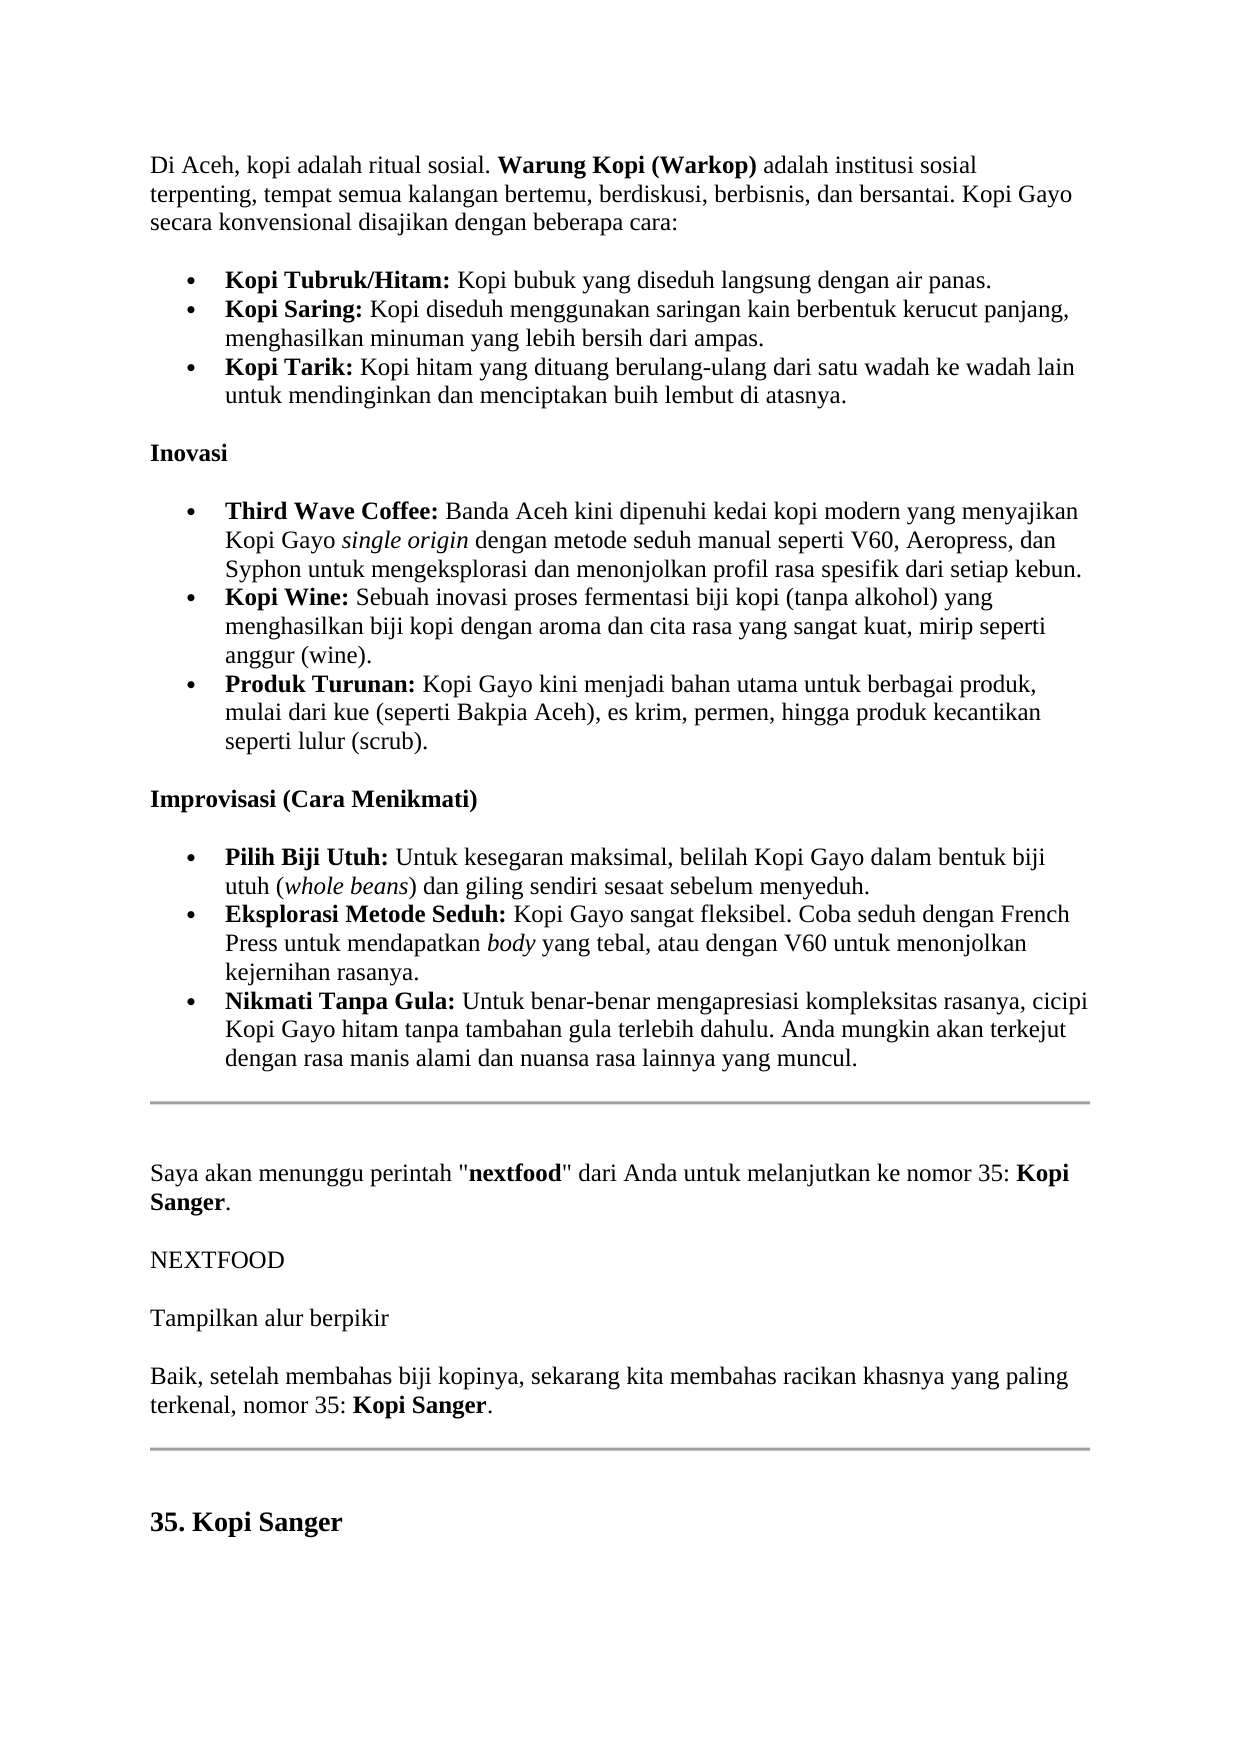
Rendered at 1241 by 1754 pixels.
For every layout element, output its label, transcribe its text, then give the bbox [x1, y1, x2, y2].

text Tampilkan alur berpikir [150, 1303, 1090, 1332]
list Produk Turunan: Kopi Gayo kini menjadi bahan utama untuk berbagai produk, mulai dari kue (seperti Bakpia Aceh), es krim, permen, hingga produk kecantikan seperti lulur (scrub). [187, 669, 1090, 755]
list Kopi Saring: Kopi diseduh menggunakan saringan kain berbentuk kerucut panjang, menghasilkan minuman yang lebih bersih dari ampas. [187, 294, 1090, 352]
text Improvisasi (Cara Menikmati) [150, 784, 1090, 813]
text Saya akan menunggu perintah "nextfood" dari Anda untuk melanjutkan ke nomor 35: Kopi Sanger. [150, 1158, 1090, 1216]
text Di Aceh, kopi adalah ritual sosial. Warung Kopi (Warkop) adalah institusi sosial terpenting, tempat semua kalangan bertemu, berdiskusi, berbisnis, dan bersantai. Kopi Gayo secara konvensional disajikan dengan beberapa cara: [150, 150, 1090, 236]
list Kopi Tubruk/Hitam: Kopi bubuk yang diseduh langsung dengan air panas. [187, 265, 1090, 294]
list Eksplorasi Metode Seduh: Kopi Gayo sangat fleksibel. Coba seduh dengan French Press untuk mendapatkan body yang tebal, atau dengan V60 untuk menonjolkan kejernihan rasanya. [187, 899, 1090, 986]
list Nikmati Tanpa Gula: Untuk benar-benar mengapresiasi kompleksitas rasanya, cicipi Kopi Gayo hitam tanpa tambahan gula terlebih dahulu. Anda mungkin akan terkejut dengan rasa manis alami dan nuansa rasa lainnya yang muncul. [187, 986, 1090, 1072]
text 35. Kopi Sanger [150, 1505, 1090, 1537]
text Inovasi [150, 438, 1090, 467]
text Baik, setelah membahas biji kopinya, sekarang kita membahas racikan khasnya yang paling terkenal, nomor 35: Kopi Sanger. [150, 1361, 1090, 1418]
list Pilih Biji Utuh: Untuk kesegaran maksimal, belilah Kopi Gayo dalam bentuk biji utuh (whole beans) dan giling sendiri sesaat sebelum menyeduh. [187, 842, 1090, 899]
list Kopi Tarik: Kopi hitam yang dituang berulang-ulang dari satu wadah ke wadah lain untuk mendinginkan dan menciptakan buih lembut di atasnya. [187, 352, 1090, 409]
text NEXTFOOD [150, 1245, 1090, 1274]
list Kopi Wine: Sebuah inovasi proses fermentasi biji kopi (tanpa alkohol) yang menghasilkan biji kopi dengan aroma dan cita rasa yang sangat kuat, mirip seperti anggur (wine). [187, 582, 1090, 669]
list Third Wave Coffee: Banda Aceh kini dipenuhi kedai kopi modern yang menyajikan Kopi Gayo single origin dengan metode seduh manual seperti V60, Aeropress, dan Syphon untuk mengeksplorasi dan menonjolkan profil rasa spesifik dari setiap kebun. [187, 496, 1090, 582]
